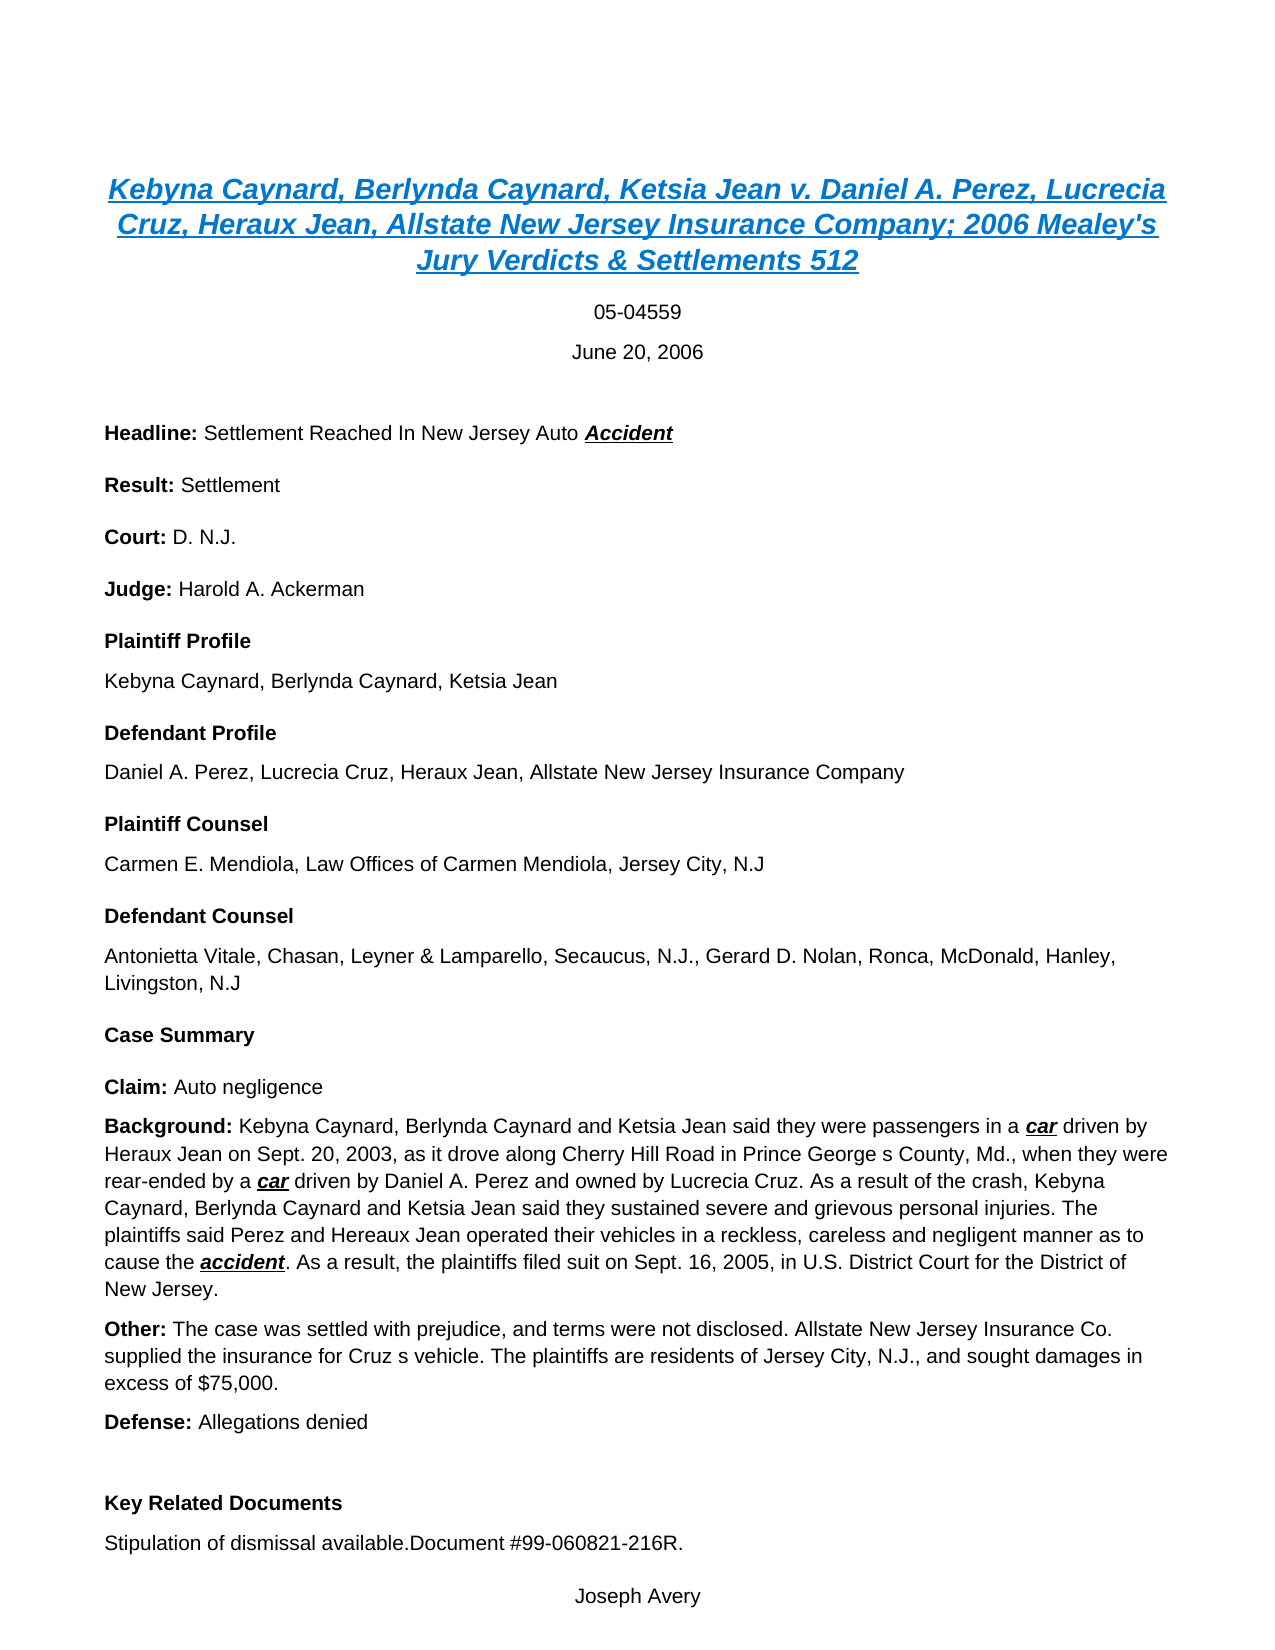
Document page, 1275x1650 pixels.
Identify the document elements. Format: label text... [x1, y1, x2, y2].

text Plaintiff Profile [104, 626, 1171, 653]
text Antonietta Vitale, Chasan, Leyner & Lamparello, Secaucus, N.J., Gerard D. Nolan, Ronca, McDonald, Hanley, Livingston, N.J [104, 940, 1171, 994]
text Other: The case was settled with prejudice, and terms were not disclosed. Allstate New Jersey Insurance Co. supplied the insurance for Cruz s vehicle. The plaintiffs are residents of Jersey City, N.J., and sought damages in excess of $75,000. [104, 1313, 1171, 1394]
text Kebyna Caynard, Berlynda Caynard, Ketsia Jean [104, 665, 1171, 692]
text Headline: Settlement Reached In New Jersey Auto Accident [104, 417, 1171, 444]
text Defendant Counsel [104, 901, 1171, 928]
text Stipulation of dismissal available.Document #99-060821-216R. [104, 1527, 1171, 1554]
text Result: Settlement [104, 469, 1171, 497]
text June 20, 2006 [104, 337, 1171, 364]
text Carmen E. Mendiola, Law Offices of Carmen Mendiola, Jersey City, N.J [104, 849, 1171, 876]
text Defendant Profile [104, 717, 1171, 744]
text Background: Kebyna Caynard, Berlynda Caynard and Ketsia Jean said they were passengers in a car driven by Heraux Jean on Sept. 20, 2003, as it drove along Cherry Hill Road in Prince George s County, Md., when they were rear-ended by a car driven by Daniel A. Perez and owned by Lucrecia Cruz. As a result of the crash, Kebyna Caynard, Berlynda Caynard and Ketsia Jean said they sustained severe and grievous personal injuries. The plaintiffs said Perez and Hereaux Jean operated their vehicles in a reckless, careless and negligent manner as to cause the accident. As a result, the plaintiffs filed suit on Sept. 16, 2005, in U.S. District Court for the District of New Jersey. [104, 1111, 1171, 1301]
text Case Summary [104, 1019, 1171, 1047]
text Court: D. N.J. [104, 522, 1171, 549]
text 05-04559 [104, 297, 1171, 324]
subtitle Kebyna Caynard, Berlynda Caynard, Ketsia Jean v. Daniel A. Perez, Lucrecia Cruz, Heraux Jean, Allstate New Jersey Insurance Company; 2006 Mealey's Jury Verdicts & Settlements 512 [104, 170, 1171, 276]
text Daniel A. Perez, Lucrecia Cruz, Heraux Jean, Allstate New Jersey Insurance Company [104, 757, 1171, 784]
text Claim: Auto negligence [104, 1072, 1171, 1099]
text Key Related Documents [104, 1459, 1171, 1515]
text Plaintiff Counsel [104, 809, 1171, 836]
text Defense: Allegations denied [104, 1407, 1171, 1434]
text Judge: Harold A. Ackerman [104, 574, 1171, 601]
